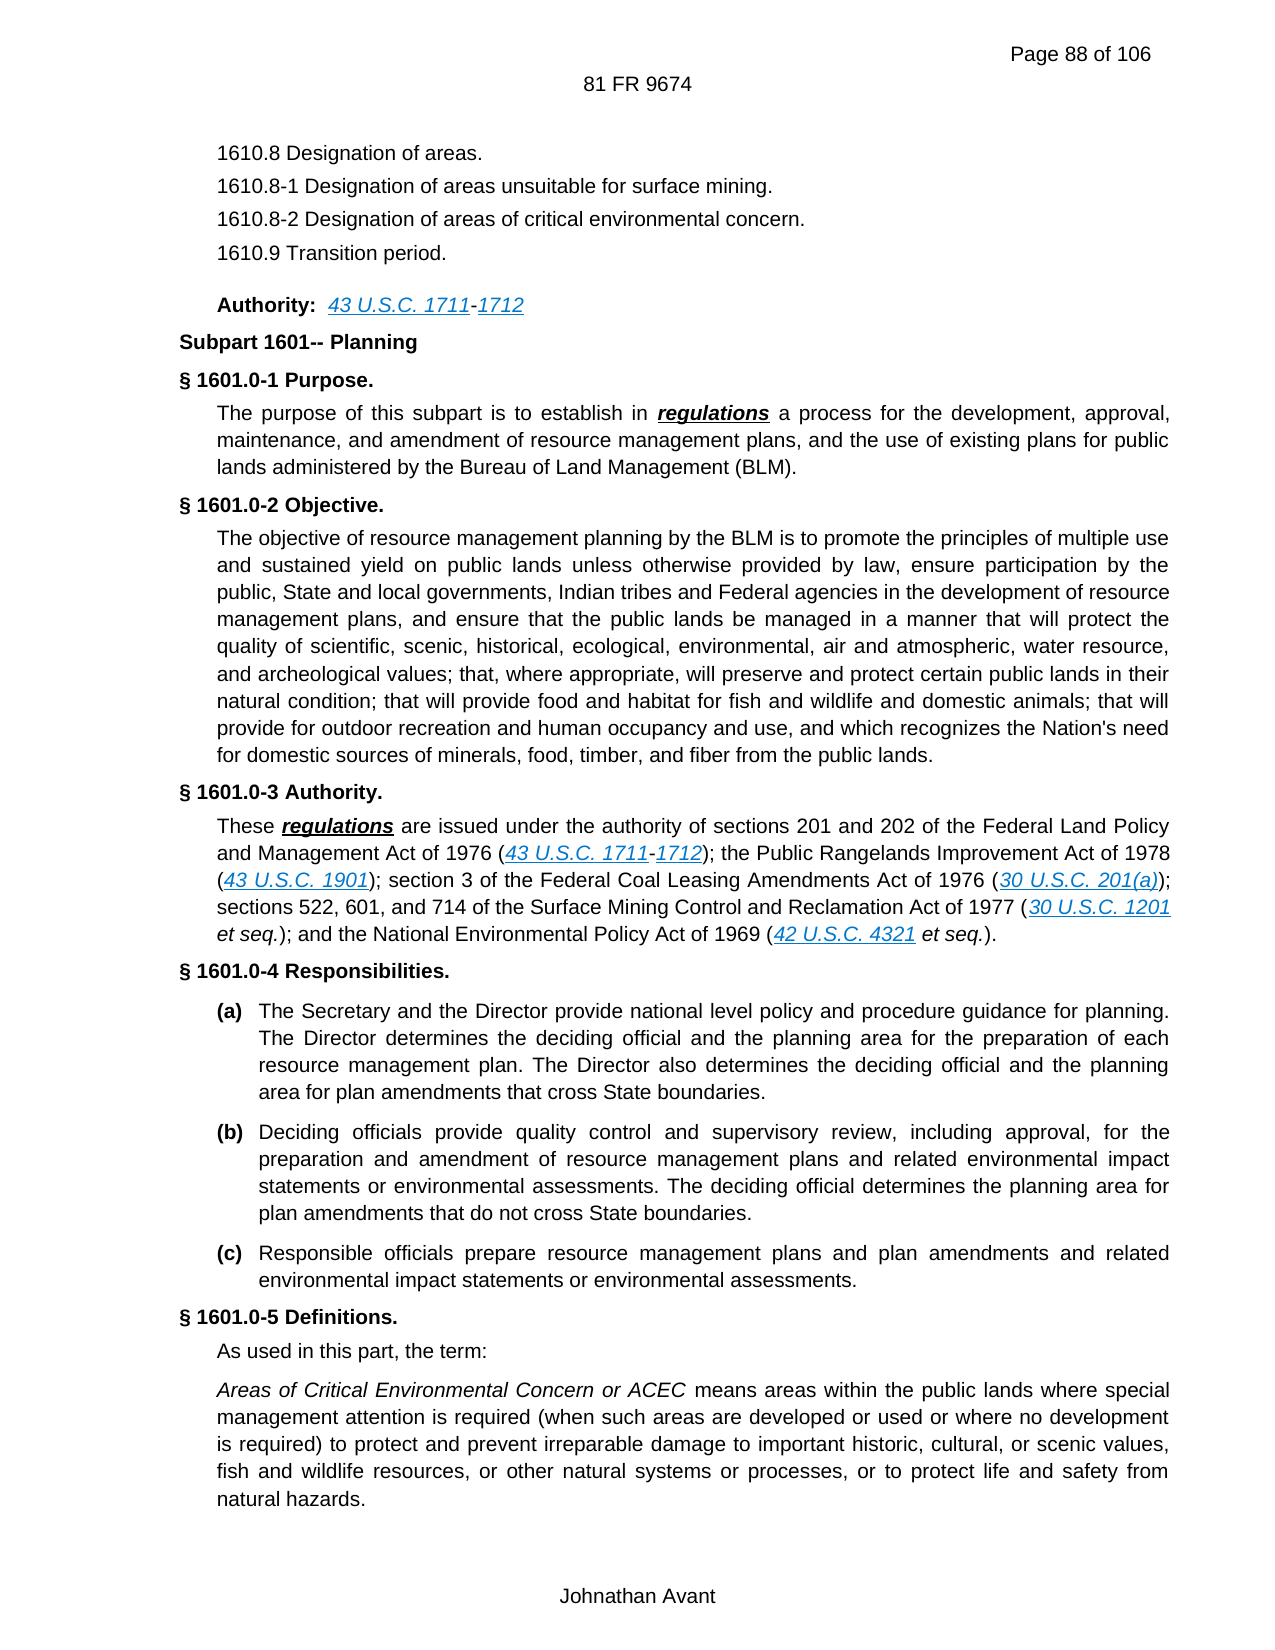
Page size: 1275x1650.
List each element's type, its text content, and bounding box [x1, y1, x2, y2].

text These regulations are issued under the authority of sections 201 and 202 of the Federal Land Policy and Management Act of 1976 (43 U.S.C. 1711-1712); the Public Rangelands Improvement Act of 1978 (43 U.S.C. 1901); section 3 of the Federal Coal Leasing Amendments Act of 1976 (30 U.S.C. 201(a)); sections 522, 601, and 714 of the Surface Mining Control and Reclamation Act of 1977 (30 U.S.C. 1201 et seq.); and the National Environmental Policy Act of 1969 (42 U.S.C. 4321 et seq.). [217, 810, 1171, 946]
text Areas of Critical Environmental Concern or ACEC means areas within the public lands where special management attention is required (when such areas are developed or used or where no development is required) to protect and prevent irreparable damage to important historic, cultural, or scenic values, fish and wildlife resources, or other natural systems or processes, or to protect life and safety from natural hazards. [217, 1375, 1171, 1510]
text Authority: 43 U.S.C. 1711-1712 [217, 289, 1171, 317]
list Deciding officials provide quality control and supervisory review, including approval, for the preparation and amendment of resource management plans and related environmental impact statements or environmental assessments. The deciding official determines the planning area for plan amendments that do not cross State boundaries. [217, 1117, 1171, 1225]
text 1610.8 Designation of areas. [217, 137, 1171, 164]
text The objective of resource management planning by the BLM is to promote the principles of multiple use and sustained yield on public lands unless otherwise provided by law, ensure participation by the public, State and local governments, Indian tribes and Federal agencies in the development of resource management plans, and ensure that the public lands be managed in a manner that will protect the quality of scientific, scenic, historical, ecological, environmental, air and atmospheric, water resource, and archeological values; that, where appropriate, will preserve and protect certain public lands in their natural condition; that will provide food and habitat for fish and wildlife and domestic animals; that will provide for outdoor recreation and human occupancy and use, and which recognizes the Nation's need for domestic sources of minerals, food, timber, and fiber from the public lands. [217, 523, 1171, 767]
list The Secretary and the Director provide national level policy and procedure guidance for planning. The Director determines the deciding official and the planning area for the preparation of each resource management plan. The Director also determines the deciding official and the planning area for plan amendments that cross State boundaries. [217, 996, 1171, 1104]
text The purpose of this subpart is to establish in regulations a process for the development, approval, maintenance, and amendment of resource management plans, and the use of existing plans for public lands administered by the Bureau of Land Management (BLM). [217, 398, 1171, 479]
text 1610.8-1 Designation of areas unsuitable for surface mining. [217, 171, 1171, 198]
text As used in this part, the term: [217, 1335, 1171, 1362]
text 1610.9 Transition period. [217, 237, 1171, 264]
text 1610.8-2 Designation of areas of critical environmental concern. [217, 204, 1171, 231]
list Responsible officials prepare resource management plans and plan amendments and related environmental impact statements or environmental assessments. [217, 1237, 1171, 1292]
